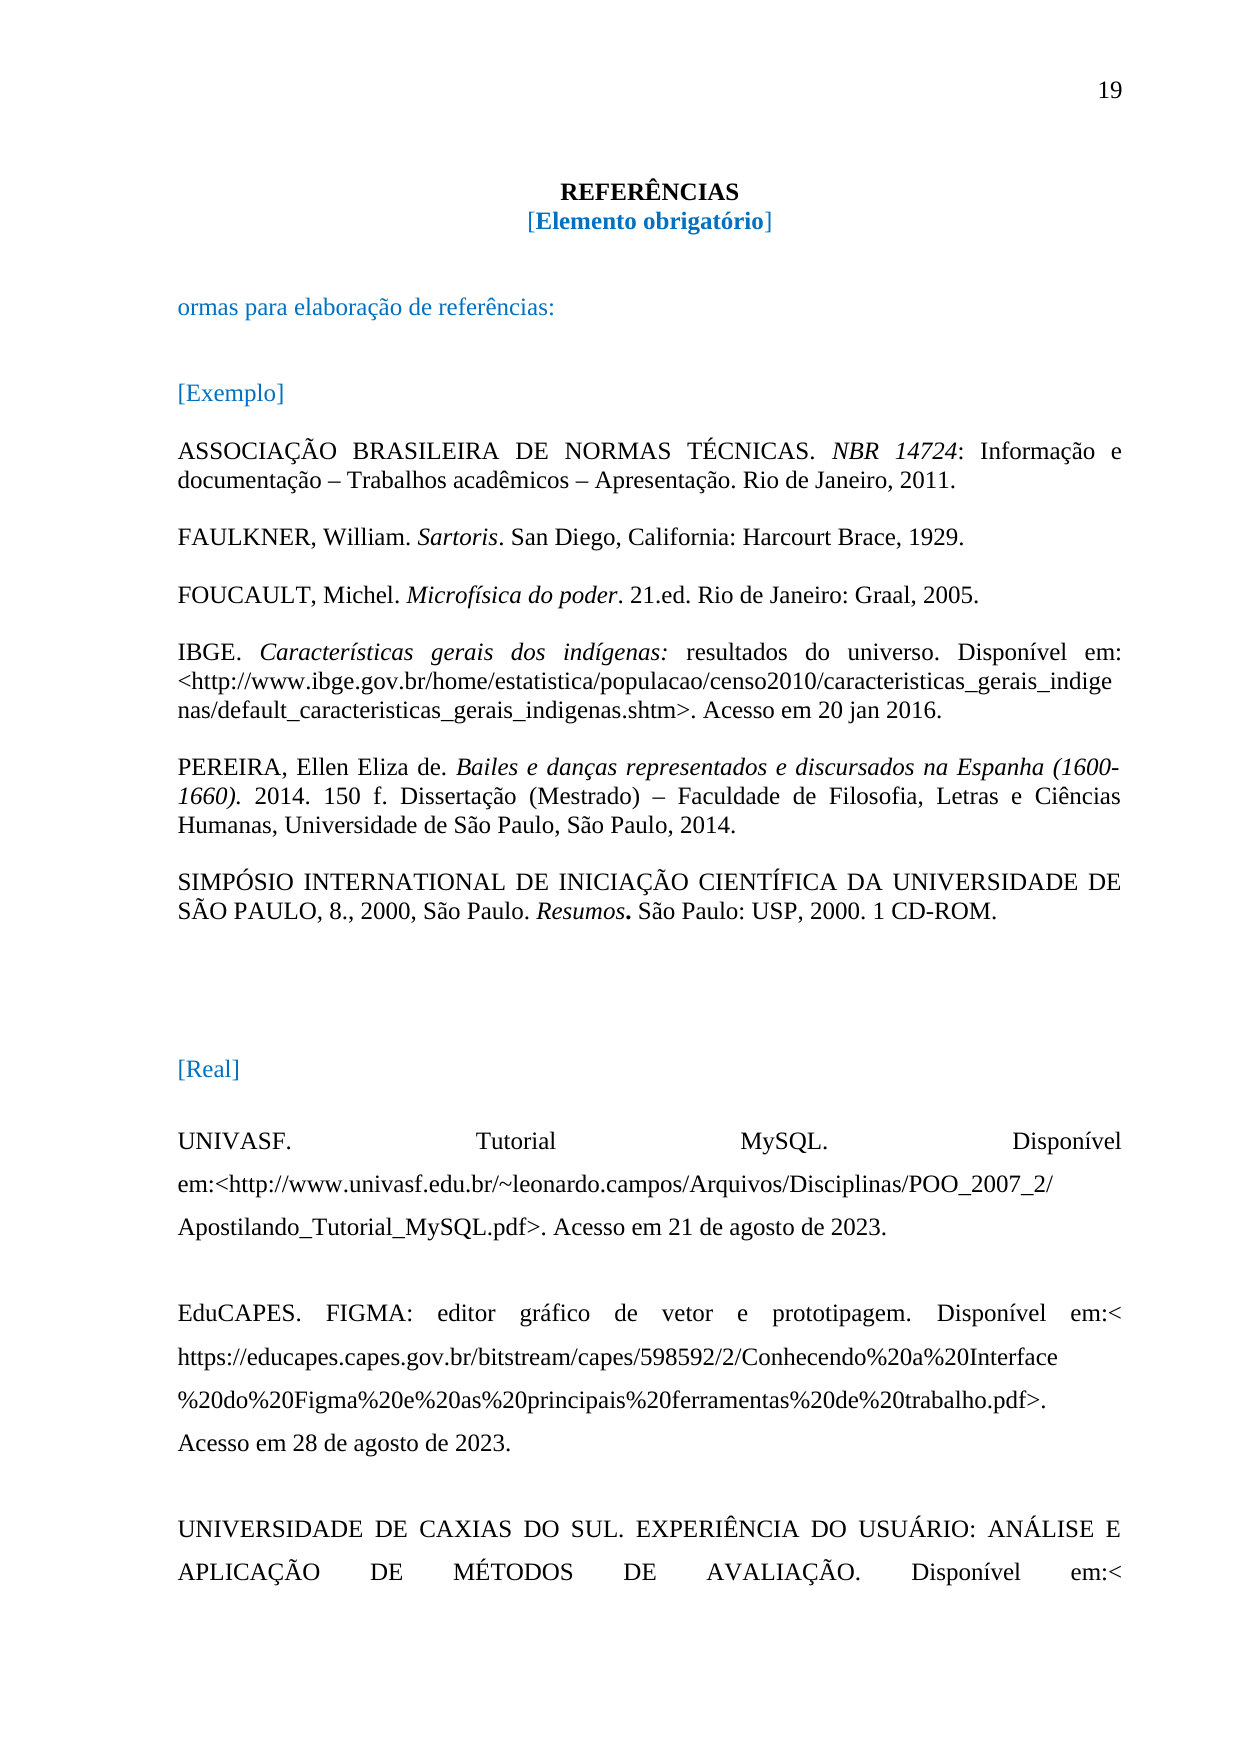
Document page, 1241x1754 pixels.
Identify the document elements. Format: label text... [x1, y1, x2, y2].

text Normas para elaboração de referências: [177, 292, 1122, 321]
text FOUCAULT, Michel. Microfísica do poder. 21.ed. Rio de Janeiro: Graal, 2005. [177, 580, 1122, 608]
text UNIVASF. Tutorial MySQL. Disponível em:<http://www.univasf.edu.br/~leonardo.campos/Arquivos/Disciplinas/POO_2007_2/Apostilando_Tutorial_MySQL.pdf>. Acesso em 21 de agosto de 2023. [177, 1126, 1122, 1241]
text [Elemento obrigatório] [177, 206, 1122, 235]
text SIMPÓSIO INTERNATIONAL DE INICIAÇÃO CIENTÍFICA DA UNIVERSIDADE DE SÃO PAULO, 8., 2000, São Paulo. Resumos. São Paulo: USP, 2000. 1 CD-ROM. [177, 867, 1122, 925]
text [Exemplo] [177, 378, 1122, 407]
text EduCAPES. FIGMA: editor gráfico de vetor e prototipagem. Disponível em:< https://educapes.capes.gov.br/bitstream/capes/598592/2/Conhecendo%20a%20Interface%20do%20Figma%20e%20as%20principais%20ferramentas%20de%20trabalho.pdf>. Acesso em 28 de agosto de 2023. [177, 1298, 1122, 1457]
text PEREIRA, Ellen Eliza de. Bailes e danças representados e discursados na Espanha (1600-1660). 2014. 150 f. Dissertação (Mestrado) – Faculdade de Filosofia, Letras e Ciências Humanas, Universidade de São Paulo, São Paulo, 2014. [177, 752, 1122, 838]
text ASSOCIAÇÃO BRASILEIRA DE NORMAS TÉCNICAS. NBR 14724: Informação e documentação – Trabalhos acadêmicos – Apresentação. Rio de Janeiro, 2011. [177, 436, 1122, 493]
subtitle REFERÊNCIAS [177, 177, 1122, 206]
text IBGE. Características gerais dos indígenas: resultados do universo. Disponível em: <http://www.ibge.gov.br/home/estatistica/populacao/censo2010/caracteristicas_gerais_indigenas/default_caracteristicas_gerais_indigenas.shtm>. Acesso em 20 jan 2016. [177, 637, 1122, 723]
text [Real] [177, 1054, 1122, 1083]
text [177, 1514, 1122, 1586]
text FAULKNER, William. Sartoris. San Diego, California: Harcourt Brace, 1929. [177, 522, 1122, 551]
